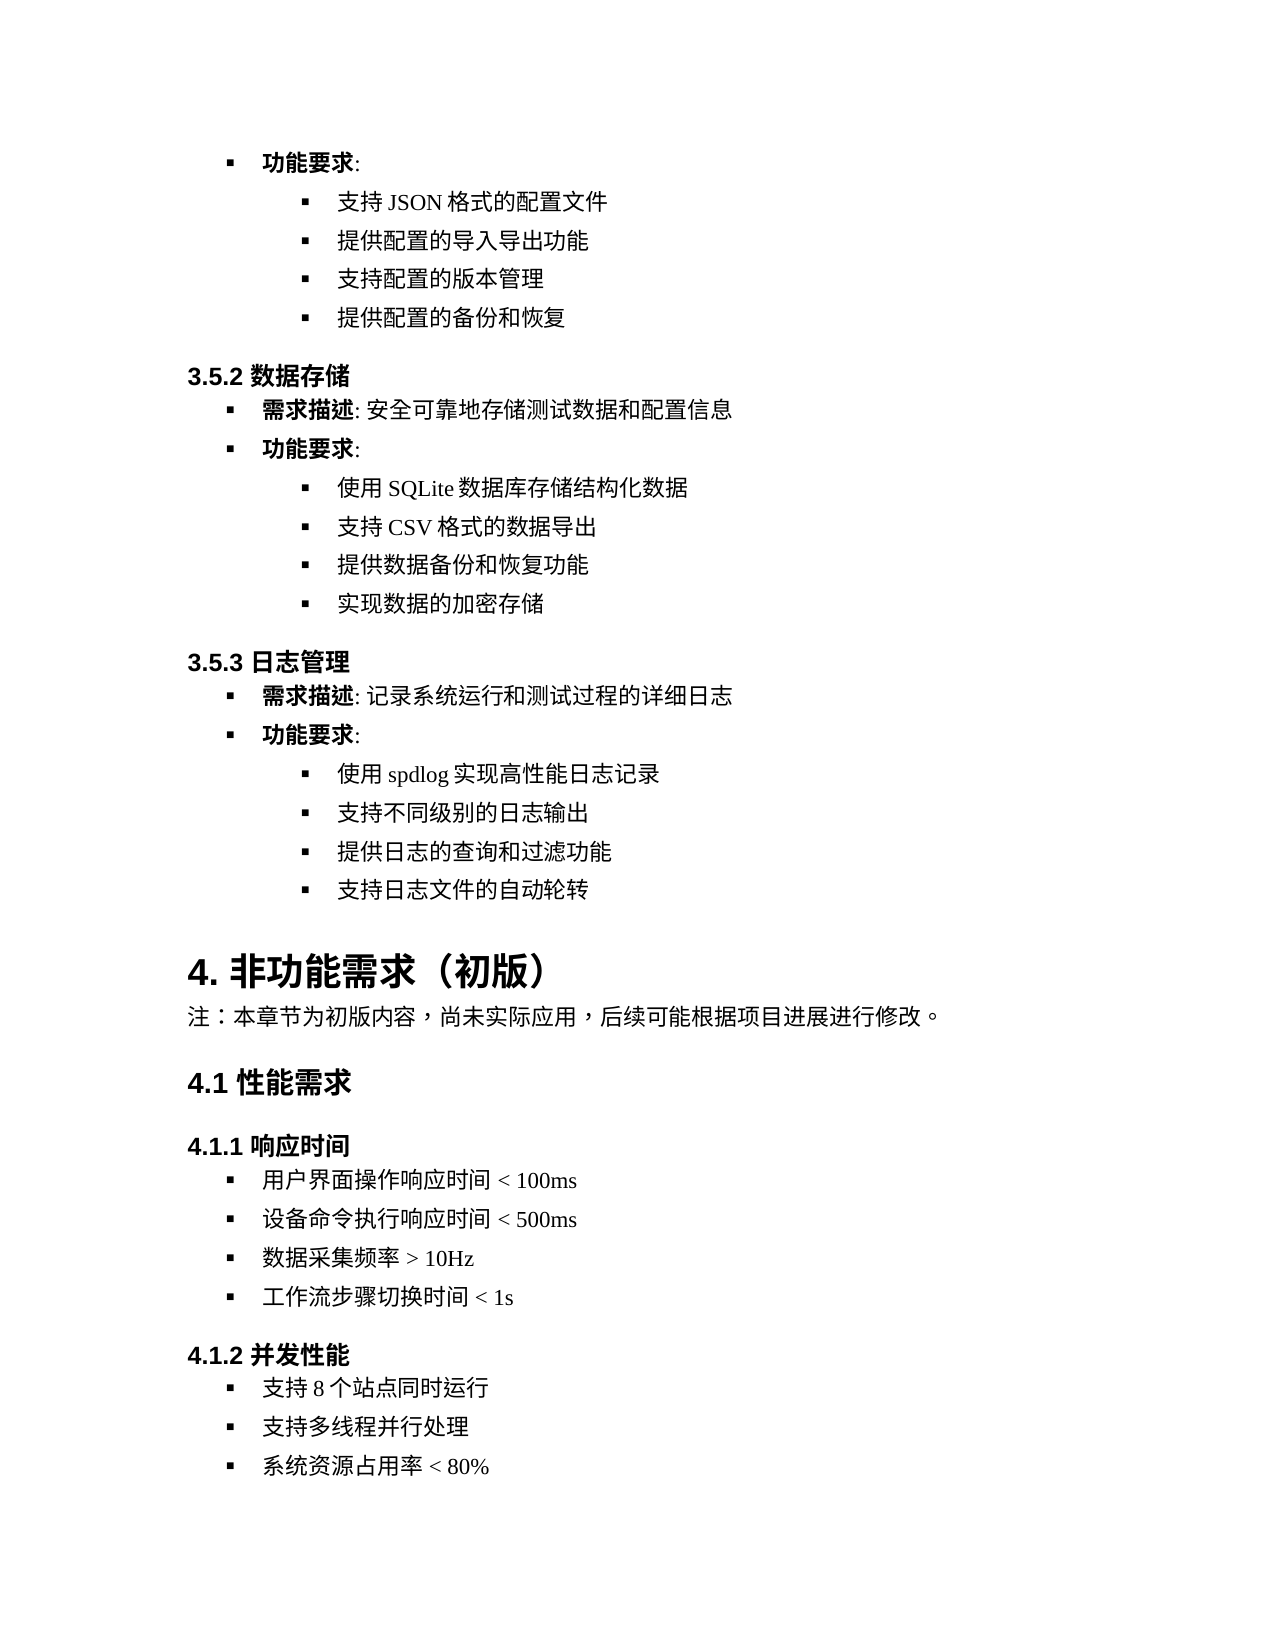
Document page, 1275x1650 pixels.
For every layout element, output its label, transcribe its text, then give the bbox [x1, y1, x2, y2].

list 提供数据备份和恢复功能 [300, 553, 1087, 579]
list 支持CSV格式的数据导出 [300, 514, 1087, 540]
list 使用SQLite数据库存储结构化数据 [300, 475, 1087, 501]
list 支持日志文件的自动轮转 [300, 877, 1087, 904]
subtitle 4. 非功能需求（初版） [187, 941, 1087, 996]
subtitle 4.1 性能需求 [187, 1059, 1087, 1102]
list 用户界面操作响应时间 < 100ms [225, 1167, 1087, 1193]
list 需求描述: 安全可靠地存储测试数据和配置信息 [225, 397, 1087, 423]
subtitle 3.5.3 日志管理 [187, 643, 1087, 679]
text 注：本章节为初版内容，尚未实际应用，后续可能根据项目进展进行修改。 [187, 1004, 1087, 1030]
list 支持JSON格式的配置文件 [300, 189, 1087, 215]
list 支持多线程并行处理 [225, 1414, 1087, 1441]
list 数据采集频率 > 10Hz [225, 1245, 1087, 1271]
list 提供配置的备份和恢复 [300, 305, 1087, 332]
list 使用spdlog实现高性能日志记录 [300, 761, 1087, 787]
list 实现数据的加密存储 [300, 591, 1087, 618]
subtitle 4.1.2 并发性能 [187, 1335, 1087, 1371]
list 系统资源占用率 < 80% [225, 1453, 1087, 1479]
subtitle 3.5.2 数据存储 [187, 357, 1087, 393]
subtitle 4.1.1 响应时间 [187, 1127, 1087, 1163]
list 需求描述: 记录系统运行和测试过程的详细日志 [225, 683, 1087, 709]
list 设备命令执行响应时间 < 500ms [225, 1206, 1087, 1232]
list 功能要求: [225, 722, 1087, 748]
list 提供日志的查询和过滤功能 [300, 839, 1087, 865]
list 功能要求: [225, 436, 1087, 462]
list 功能要求: [225, 150, 1087, 176]
list 支持不同级别的日志输出 [300, 800, 1087, 826]
list 支持8个站点同时运行 [225, 1376, 1087, 1402]
list 工作流步骤切换时间 < 1s [225, 1284, 1087, 1310]
list 支持配置的版本管理 [300, 267, 1087, 293]
list 提供配置的导入导出功能 [300, 228, 1087, 254]
